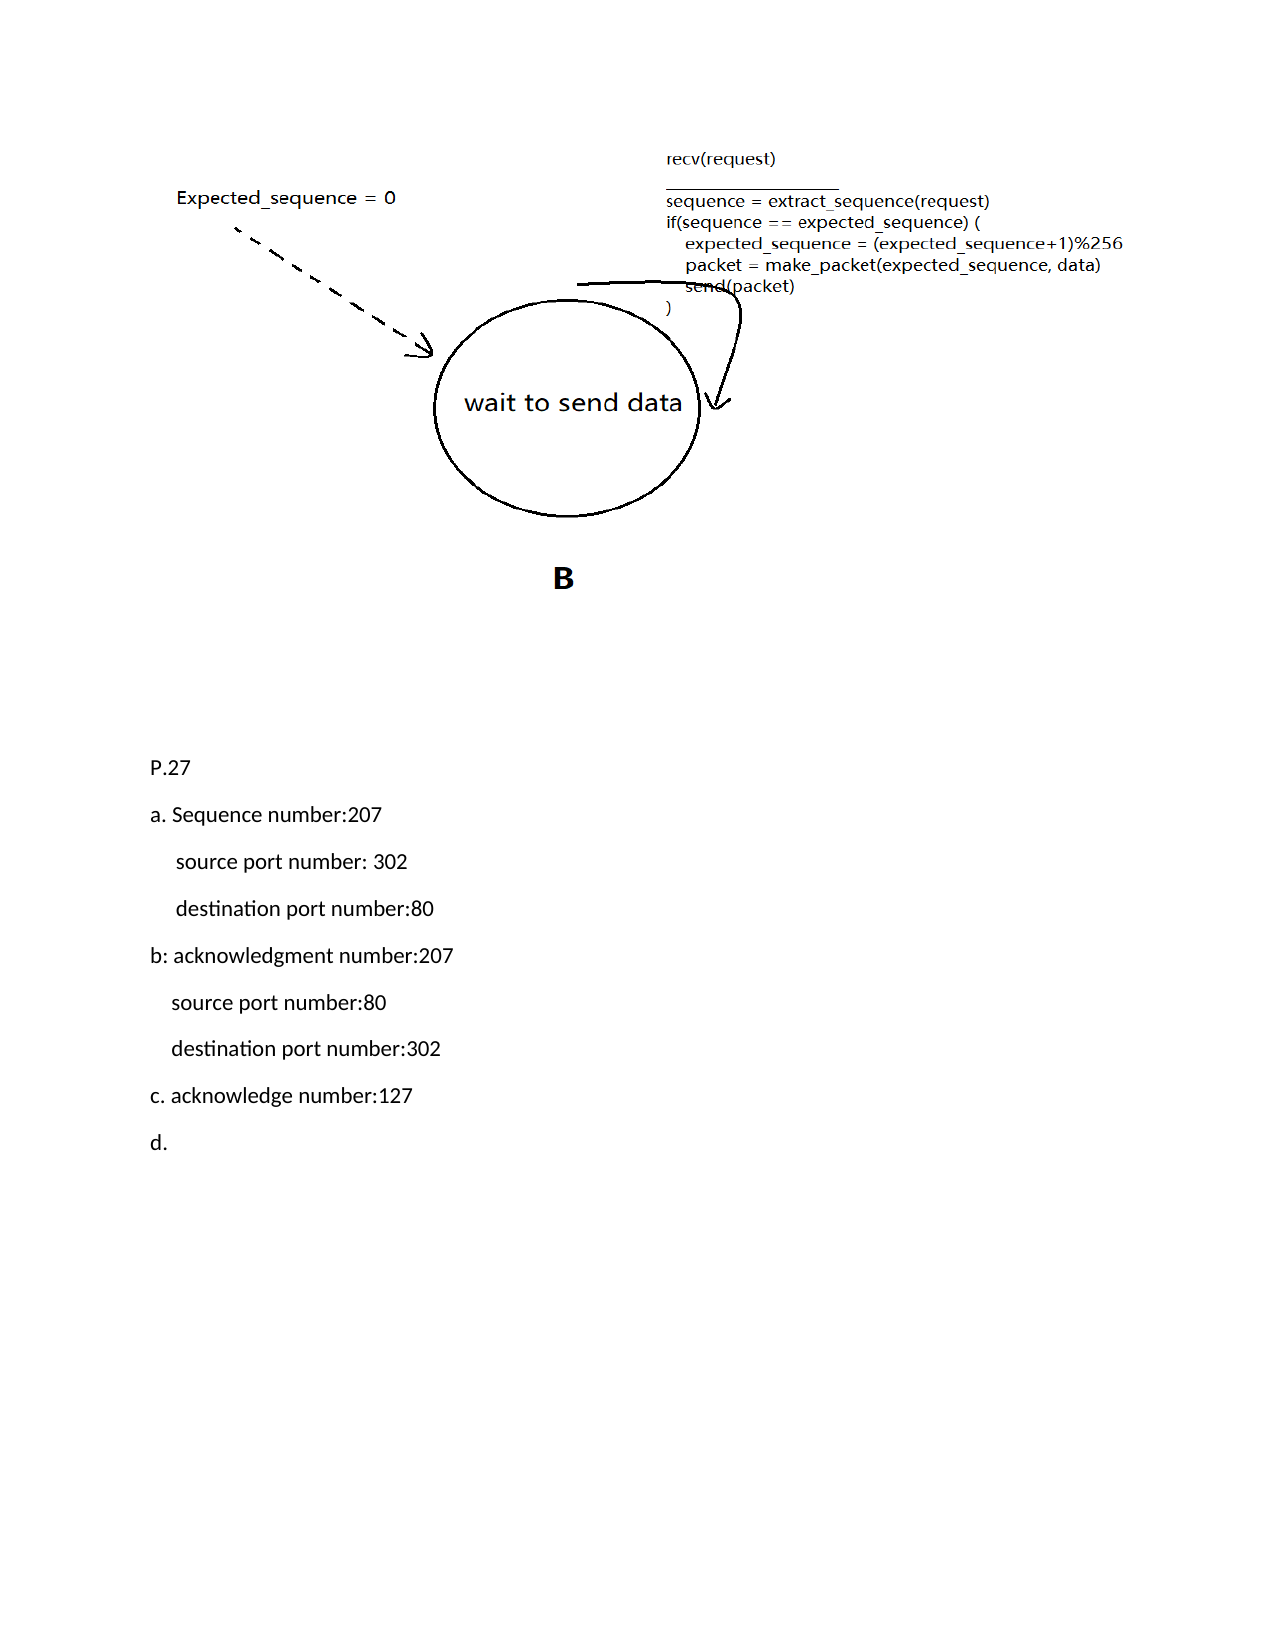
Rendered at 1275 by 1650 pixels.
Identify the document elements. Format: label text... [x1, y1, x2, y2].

text source port number:80 [150, 988, 1125, 1016]
picture [150, 150, 1125, 594]
text c. acknowledge number:127 [150, 1081, 1125, 1109]
text P.27 [150, 753, 1125, 781]
text d. [150, 1128, 1125, 1156]
text b: acknowledgment number:207 [150, 941, 1125, 969]
text a. Sequence number:207 [150, 800, 1125, 828]
text destination port number:80 [150, 894, 1125, 922]
text destination port number:302 [150, 1034, 1125, 1062]
text source port number: 302 [150, 847, 1125, 875]
